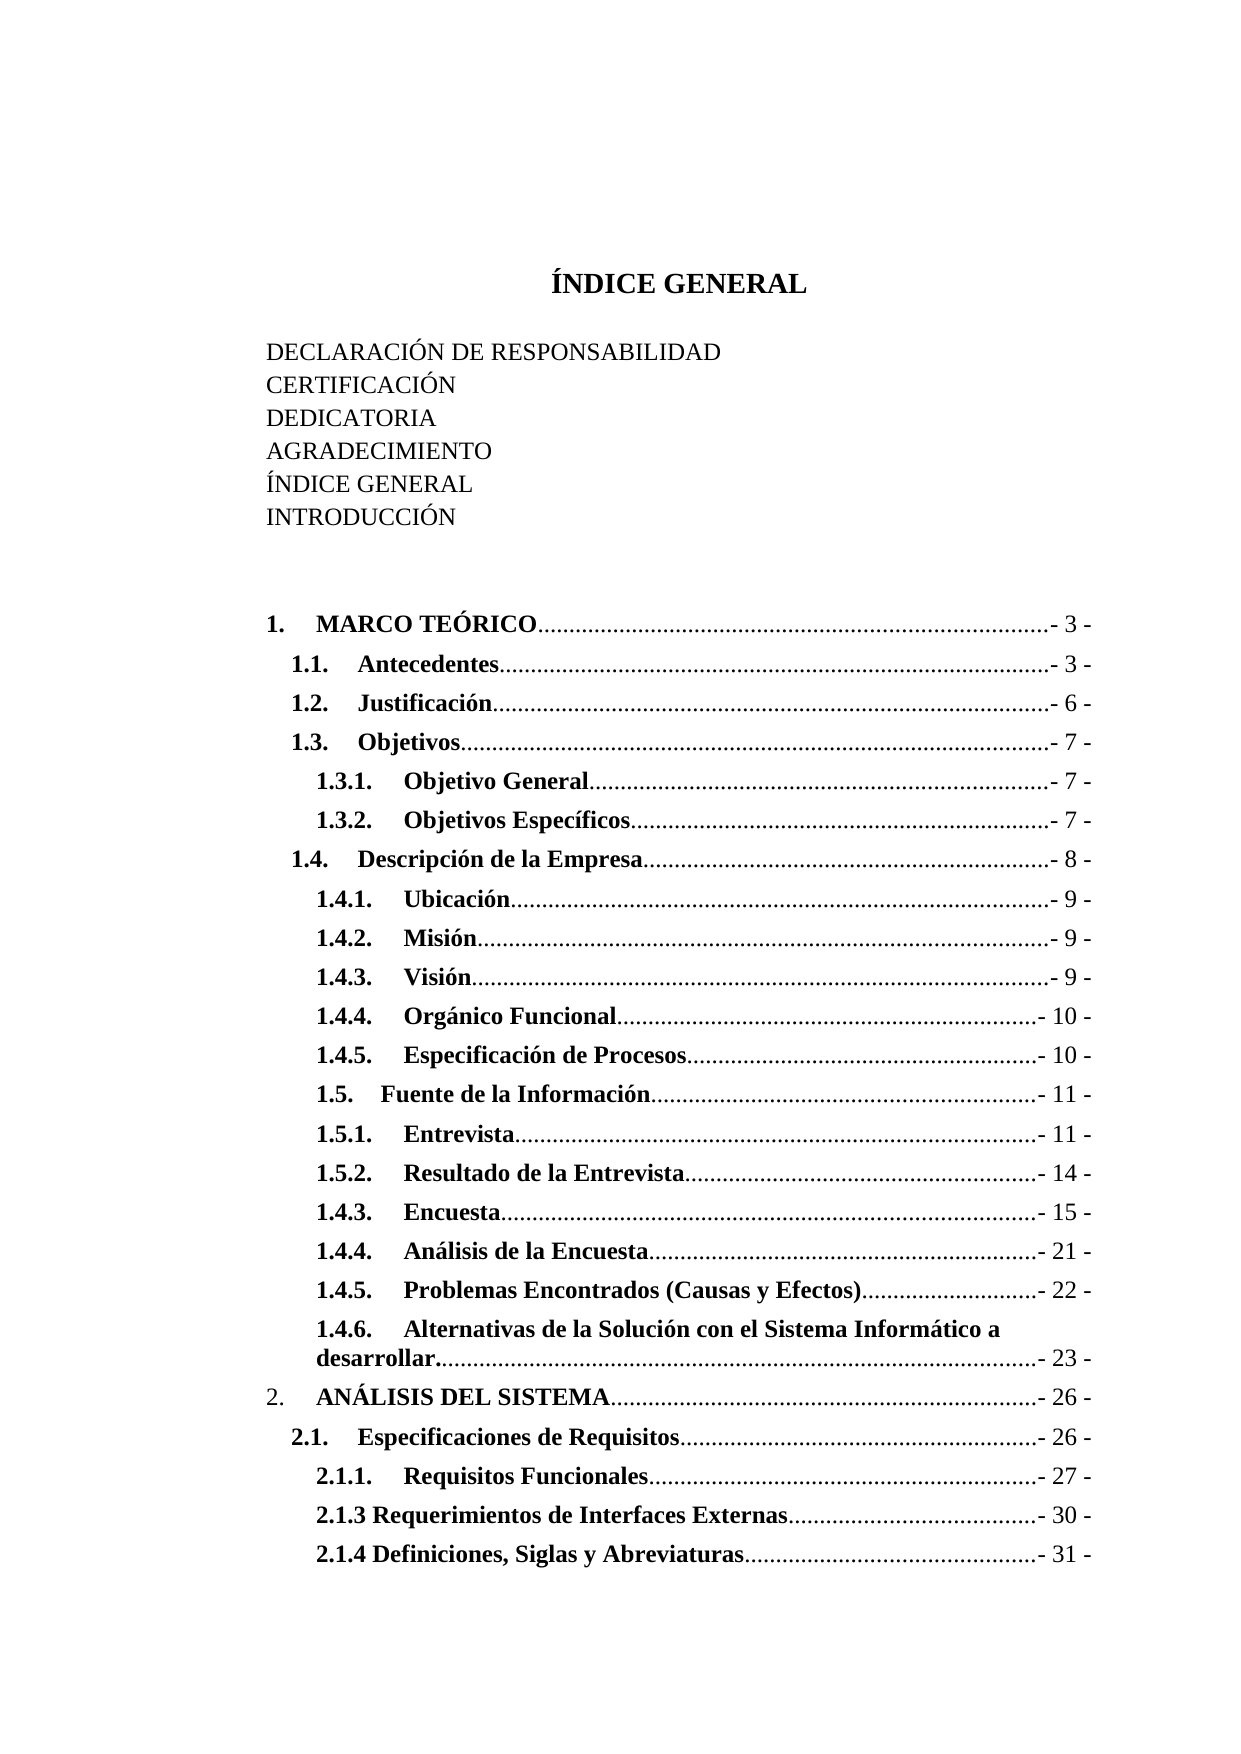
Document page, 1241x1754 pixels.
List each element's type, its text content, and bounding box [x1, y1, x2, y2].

text ÍNDICE GENERAL [266, 266, 1092, 299]
text DEDICATORIA [266, 403, 1092, 432]
text CERTIFICACIÓN [266, 370, 1092, 399]
text ÍNDICE GENERAL [266, 469, 1092, 498]
text INTRODUCCIÓN [266, 502, 1092, 531]
text DECLARACIÓN DE RESPONSABILIDAD [266, 337, 1092, 366]
text AGRADECIMIENTO [266, 436, 1092, 465]
